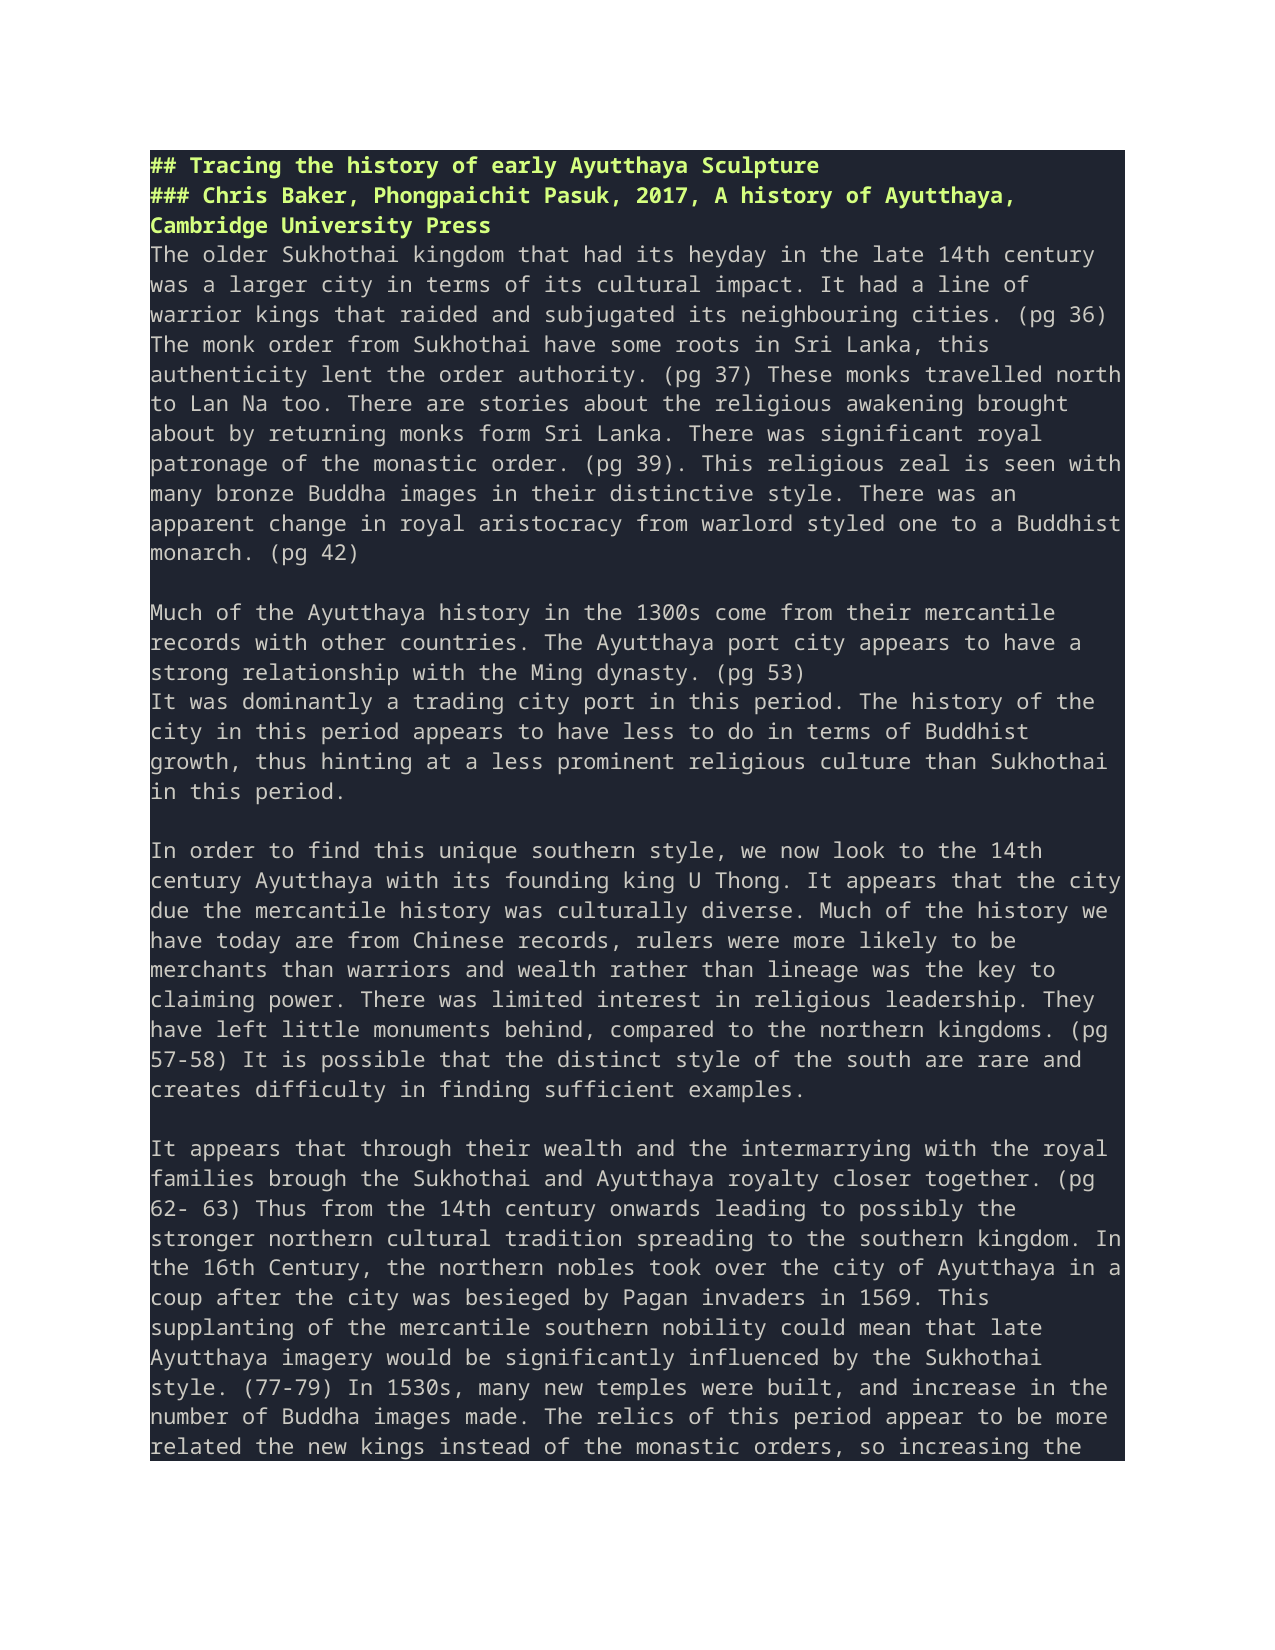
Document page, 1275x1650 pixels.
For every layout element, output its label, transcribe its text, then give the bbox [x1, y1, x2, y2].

text ## Tracing the history of early Ayutthaya Sculpture [150, 150, 1125, 180]
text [150, 1133, 1125, 1461]
text Much of the Ayutthaya history in the 1300s come from their mercantile records with other countries. The Ayutthaya port city appears to have a strong relationship with the Ming dynasty. (pg 53) [150, 597, 1125, 686]
text ### Chris Baker, Phongpaichit Pasuk, 2017, A history of Ayutthaya, Cambridge University Press [150, 180, 1125, 239]
text The older Sukhothai kingdom that had its heyday in the late 14th century was a larger city in terms of its cultural impact. It had a line of warrior kings that raided and subjugated its neighbouring cities. (pg 36) The monk order from Sukhothai have some roots in Sri Lanka, this authenticity lent the order authority. (pg 37) These monks travelled north to Lan Na too. There are stories about the religious awakening brought about by returning monks form Sri Lanka. There was significant royal patronage of the monastic order. (pg 39). This religious zeal is seen with many bronze Buddha images in their distinctive style. There was an apparent change in royal aristocracy from warlord styled one to a Buddhist monarch. (pg 42) [150, 239, 1125, 567]
text In order to find this unique southern style, we now look to the 14th century Ayutthaya with its founding king U Thong. It appears that the city due the mercantile history was culturally diverse. Much of the history we have today are from Chinese records, rulers were more likely to be merchants than warriors and wealth rather than lineage was the key to claiming power. There was limited interest in religious leadership. They have left little monuments behind, compared to the northern kingdoms. (pg 57-58) It is possible that the distinct style of the south are rare and creates difficulty in finding sufficient examples. [150, 835, 1125, 1103]
text It was dominantly a trading city port in this period. The history of the city in this period appears to have less to do in terms of Buddhist growth, thus hinting at a less prominent religious culture than Sukhothai in this period. [150, 686, 1125, 805]
